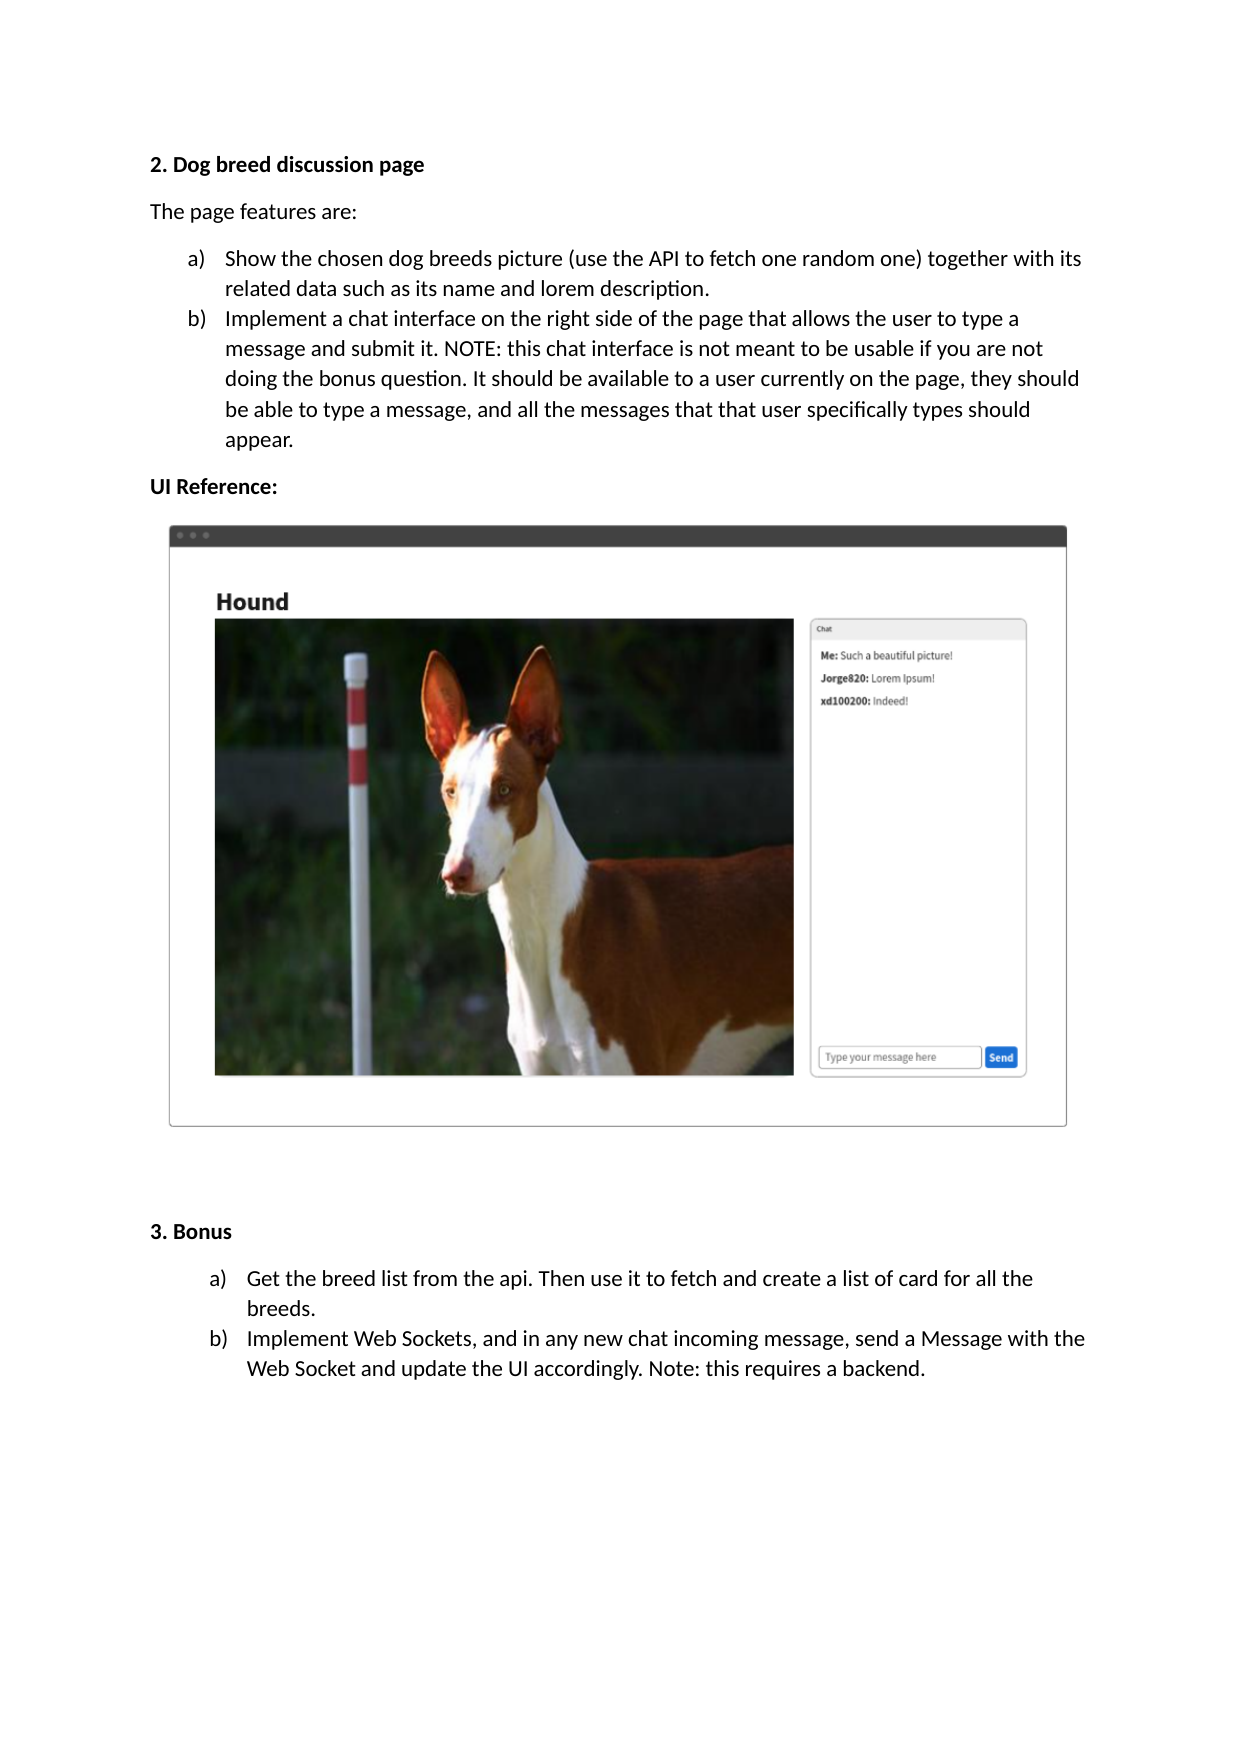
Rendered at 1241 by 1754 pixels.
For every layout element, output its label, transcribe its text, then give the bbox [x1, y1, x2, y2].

text 3. Bonus [150, 1217, 1090, 1245]
list Get the breed list from the api. Then use it to fetch and create a list of card for all the breeds. [209, 1264, 1090, 1322]
list Implement a chat interface on the right side of the page that allows the user to type a message and submit it. NOTE: this chat interface is not meant to be usable if you are not doing the bonus question. It should be available to a user currently on the page, they should be able to type a message, and all the messages that that user specifically types should appear. [187, 304, 1090, 453]
list Implement Web Sockets, and in any new chat incoming message, send a Message with the Web Socket and update the UI accordingly. Note: this requires a backend. [209, 1324, 1090, 1383]
text UI Reference: [150, 472, 1090, 500]
text The page features are: [150, 197, 1090, 225]
text 2. Dog breed discussion page [150, 150, 1090, 178]
list Show the chosen dog breeds picture (use the API to fetch one random one) together with its related data such as its name and lorem description. [187, 244, 1090, 302]
picture [150, 518, 1090, 1152]
